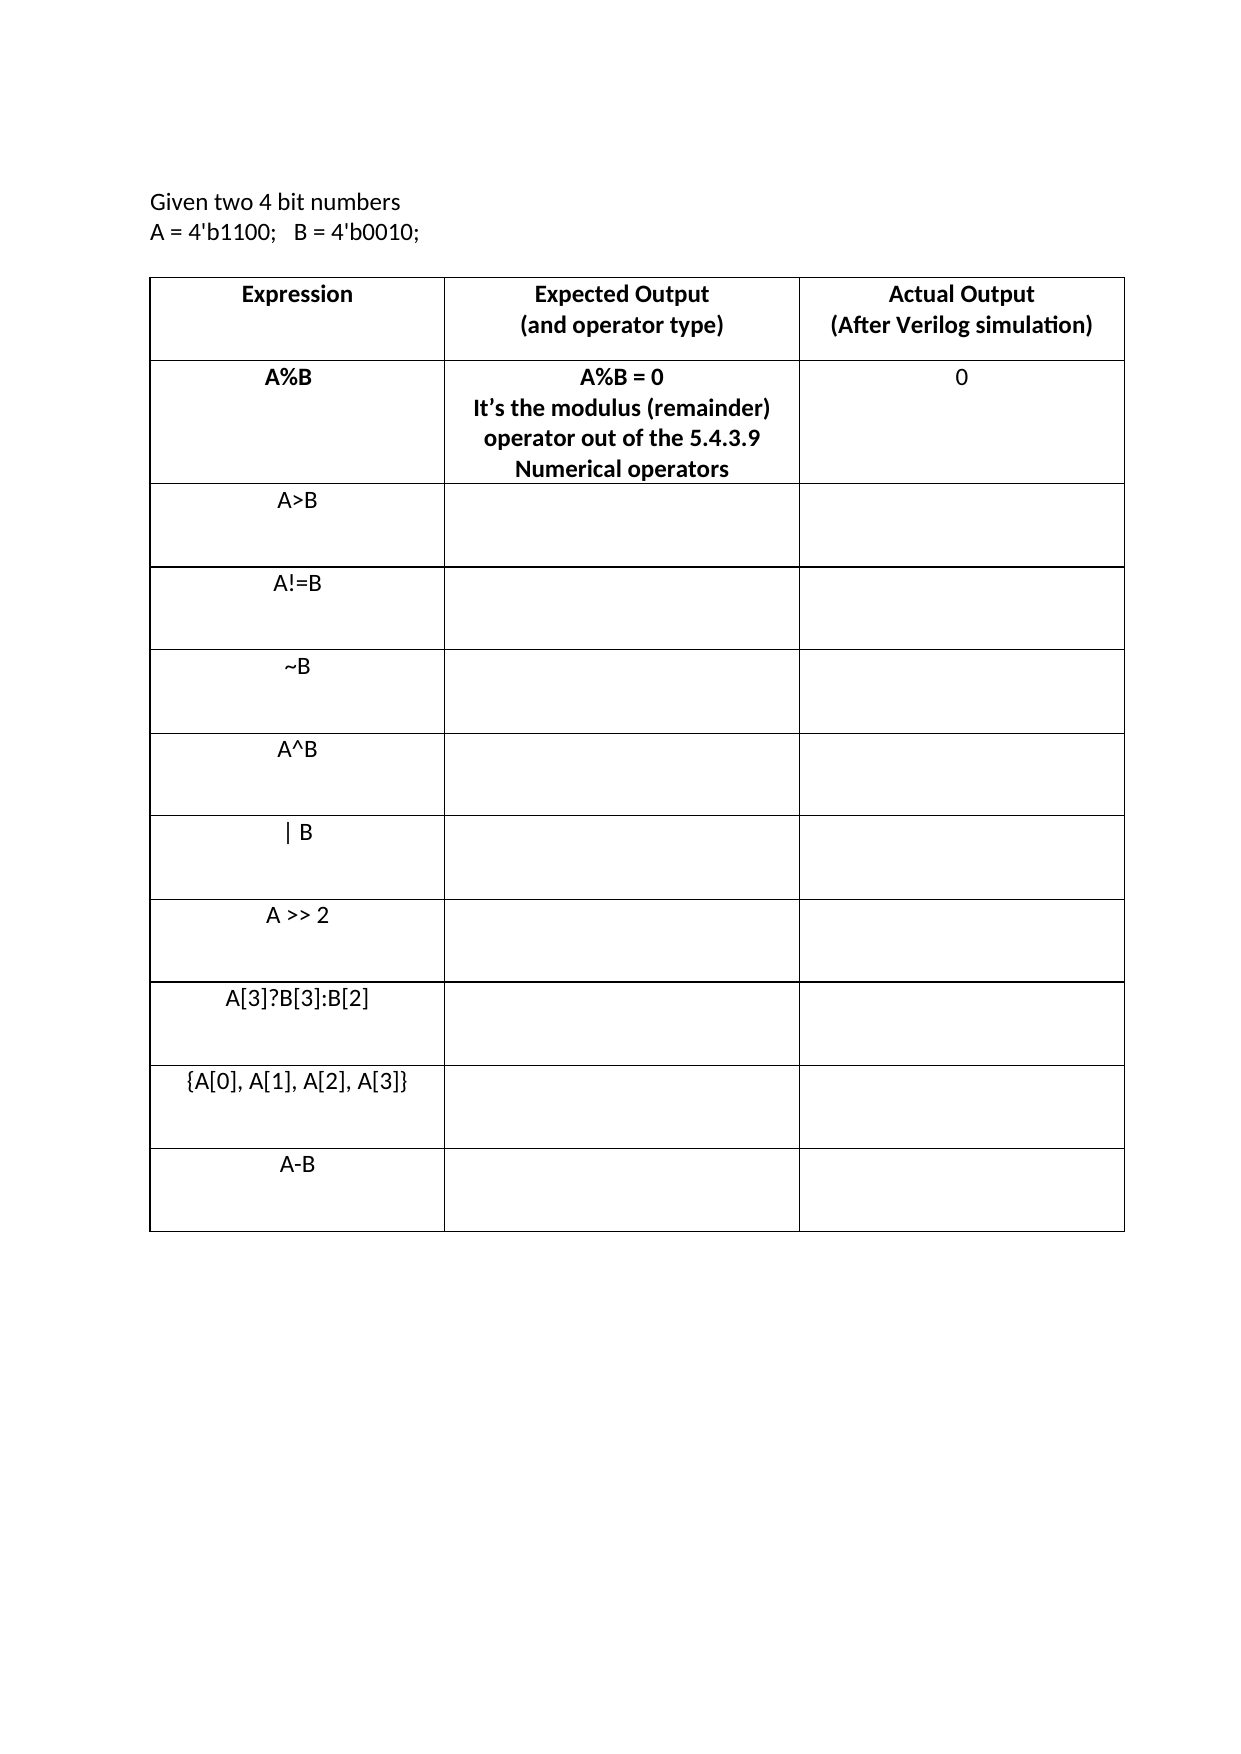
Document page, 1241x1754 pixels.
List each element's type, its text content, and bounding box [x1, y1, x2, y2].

text Given two 4 bit numbers [150, 186, 1090, 216]
table_cell [800, 1149, 1124, 1231]
table_cell | B [151, 816, 444, 898]
table_cell [445, 484, 799, 566]
table_cell [445, 900, 799, 981]
table_cell A!=B [151, 568, 444, 649]
table_cell [800, 983, 1124, 1064]
table_cell [445, 650, 799, 732]
table_cell A^B [151, 734, 444, 815]
table_cell 0 [800, 361, 1124, 483]
table_cell [445, 816, 799, 898]
table_cell A>B [151, 484, 444, 566]
table_cell A%B = 0 It’s the modulus (remainder) operator out of the 5.4.3.9 Numerical operators [445, 361, 799, 483]
table_cell [445, 734, 799, 815]
table_cell [800, 816, 1124, 898]
text A = 4'b1100; B = 4'b0010; [150, 216, 1090, 247]
table_header Expression [151, 278, 444, 360]
table_cell {A[0], A[1], A[2], A[3]} [151, 1066, 444, 1147]
table_cell A[3]?B[3]:B[2] [151, 983, 444, 1064]
table_cell A >> 2 [151, 900, 444, 981]
table_cell [800, 900, 1124, 981]
table_cell [800, 1066, 1124, 1147]
table_cell [800, 650, 1124, 732]
table_header Expected Output (and operator type) [445, 278, 799, 360]
table_cell [800, 484, 1124, 566]
table_cell [445, 983, 799, 1064]
table_cell [445, 1149, 799, 1231]
table_cell [800, 568, 1124, 649]
table_cell A%B [151, 361, 444, 483]
table_cell [800, 734, 1124, 815]
table_header Actual Output (After Verilog simulation) [800, 278, 1124, 360]
table_cell A-B [151, 1149, 444, 1231]
table_cell ~B [151, 650, 444, 732]
table_cell [445, 568, 799, 649]
table_cell [445, 1066, 799, 1147]
